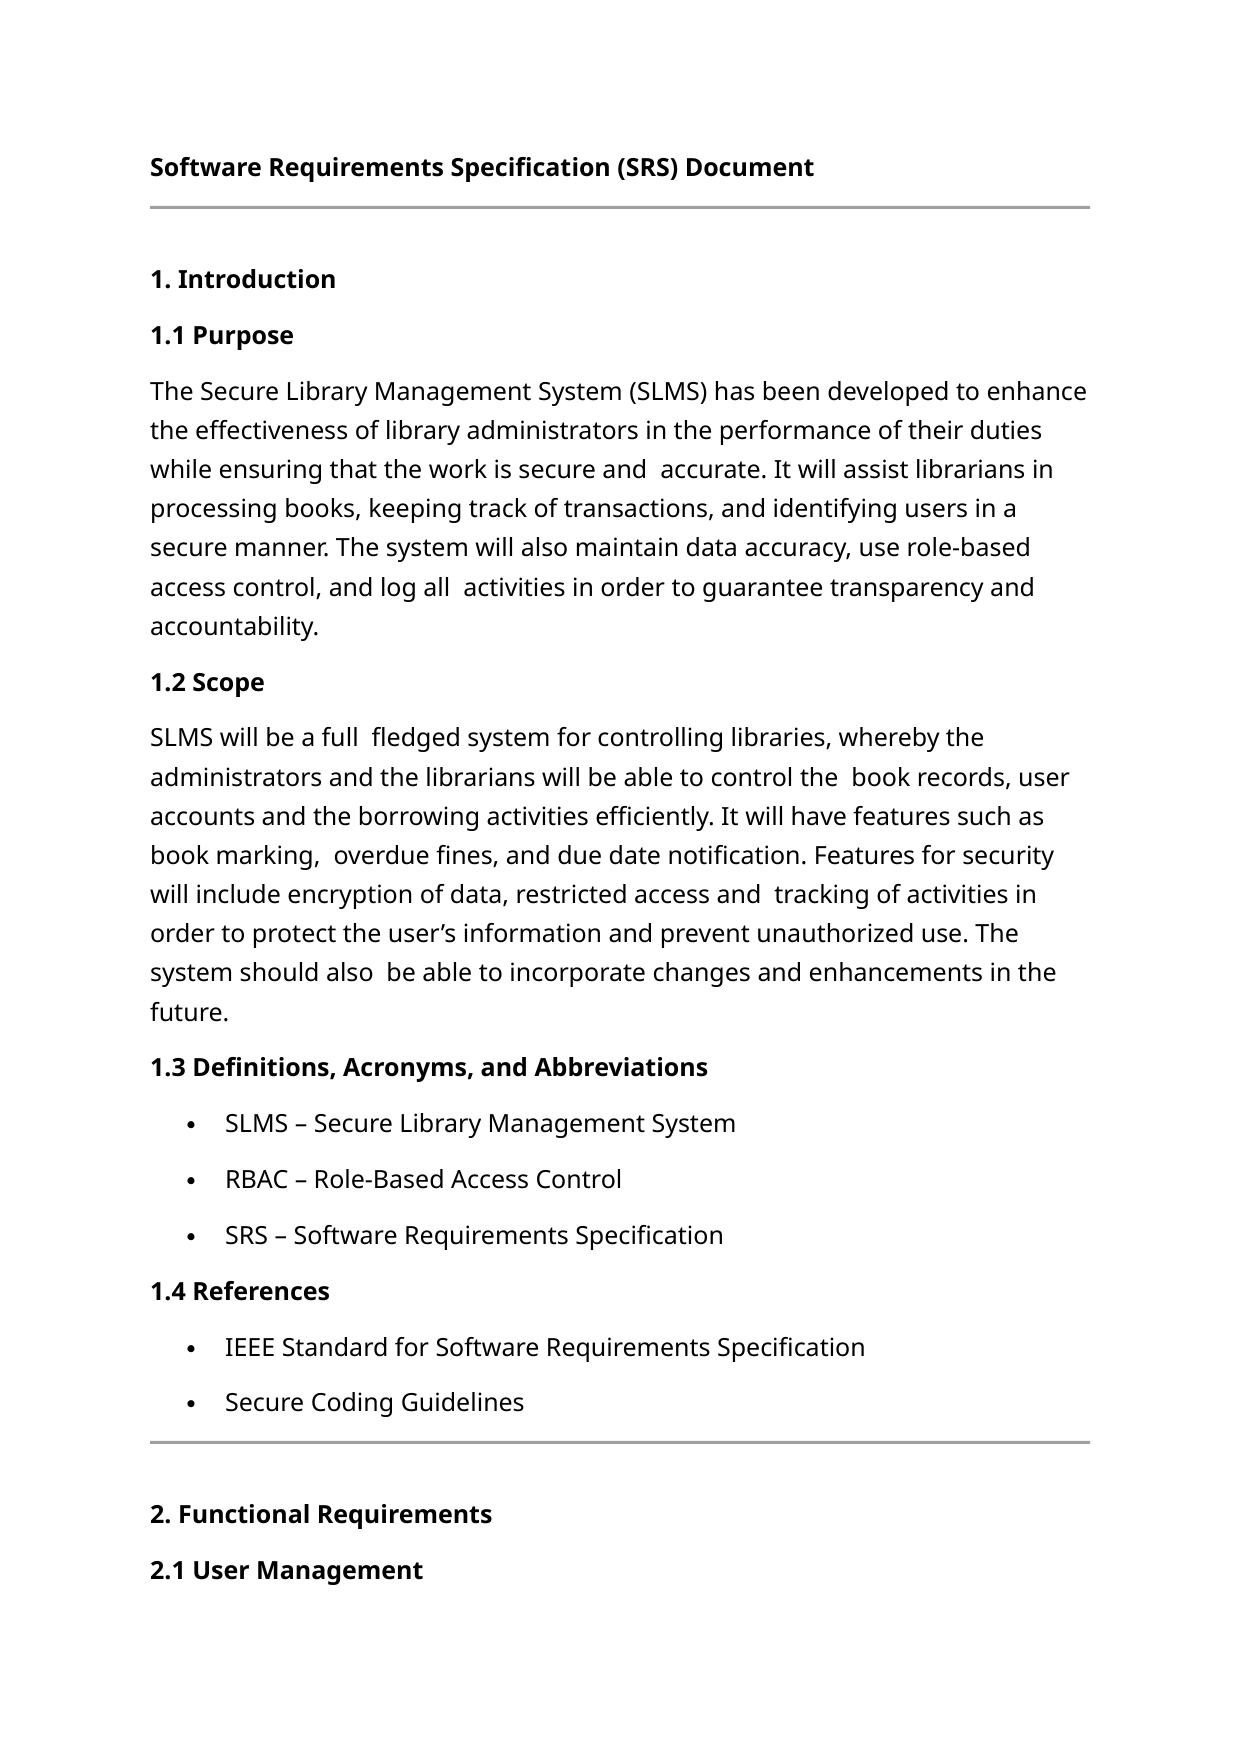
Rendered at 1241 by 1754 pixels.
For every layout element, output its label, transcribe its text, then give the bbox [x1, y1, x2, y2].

list IEEE Standard for Software Requirements Specification [187, 1329, 1090, 1363]
text 2.1 User Management [150, 1552, 1090, 1587]
text 1.1 Purpose [150, 317, 1090, 352]
list SLMS – Secure Library Management System [187, 1106, 1090, 1140]
list RBAC – Role-Based Access Control [187, 1162, 1090, 1196]
text SLMS will be a full fledged system for controlling libraries, whereby the administrators and the librarians will be able to control the book records, user accounts and the borrowing activities efficiently. It will have features such as book marking, overdue fines, and due date notification. Features for security will include encryption of data, restricted access and tracking of activities in order to protect the user’s information and prevent unauthorized use. The system should also be able to incorporate changes and enhancements in the future. [150, 720, 1090, 1028]
text 1.2 Scope [150, 664, 1090, 698]
text 1.4 References [150, 1273, 1090, 1307]
text 1. Introduction [150, 262, 1090, 296]
text Software Requirements Specification (SRS) Document [150, 150, 1090, 184]
text 1.3 Definitions, Acronyms, and Abbreviations [150, 1050, 1090, 1084]
text 2. Functional Requirements [150, 1497, 1090, 1531]
list Secure Coding Guidelines [187, 1385, 1090, 1419]
list SRS – Software Requirements Specification [187, 1217, 1090, 1252]
text The Secure Library Management System (SLMS) has been developed to enhance the effectiveness of library administrators in the performance of their duties while ensuring that the work is secure and accurate. It will assist librarians in processing books, keeping track of transactions, and identifying users in a secure manner. The system will also maintain data accuracy, use role-based access control, and log all activities in order to guarantee transparency and accountability. [150, 373, 1090, 642]
